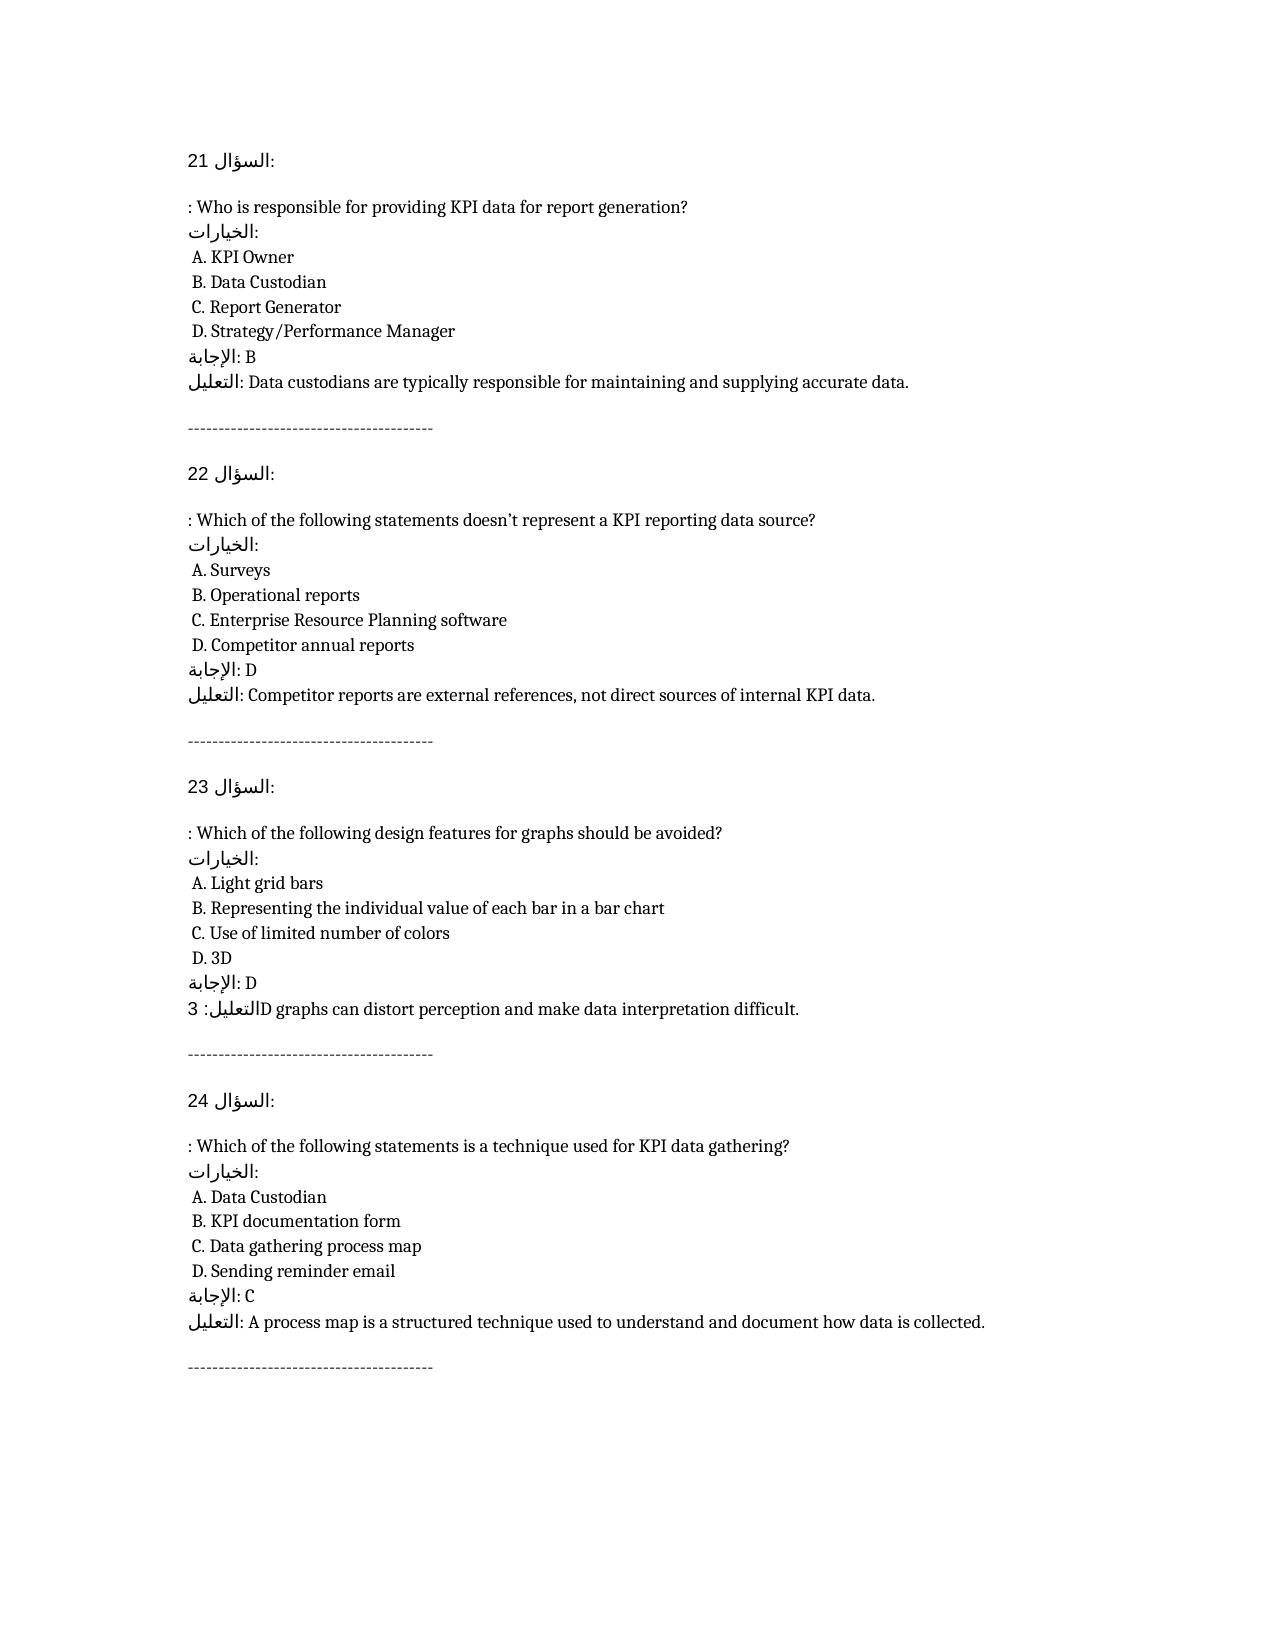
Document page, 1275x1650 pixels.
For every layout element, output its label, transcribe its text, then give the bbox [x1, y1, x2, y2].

text : Which of the following statements is a technique used for KPI data gathering? الخيارات: A. Data Custodian B. KPI documentation form C. Data gathering process map D. Sending reminder email الإجابة: C التعليل: A process map is a structured technique used to understand and document how data is collected. [187, 1136, 1087, 1333]
text السؤال 24: [187, 1089, 1087, 1112]
text ---------------------------------------- [187, 1357, 1087, 1379]
text السؤال 21: [187, 150, 1087, 172]
text السؤال 23: [187, 776, 1087, 798]
text : Which of the following statements doesn’t represent a KPI reporting data source? الخيارات: A. Surveys B. Operational reports C. Enterprise Resource Planning software D. Competitor annual reports الإجابة: D التعليل: Competitor reports are external references, not direct sources of internal KPI data. [187, 509, 1087, 707]
text ---------------------------------------- [187, 1044, 1087, 1066]
text السؤال 22: [187, 463, 1087, 485]
text ---------------------------------------- [187, 731, 1087, 752]
text ---------------------------------------- [187, 417, 1087, 439]
text : Who is responsible for providing KPI data for report generation? الخيارات: A. KPI Owner B. Data Custodian C. Report Generator D. Strategy/Performance Manager الإجابة: B التعليل: Data custodians are typically responsible for maintaining and supplying accurate data. [187, 196, 1087, 393]
text : Which of the following design features for graphs should be avoided? الخيارات: A. Light grid bars B. Representing the individual value of each bar in a bar chart C. Use of limited number of colors D. 3D الإجابة: D التعليل: 3D graphs can distort perception and make data interpretation difficult. [187, 823, 1087, 1020]
